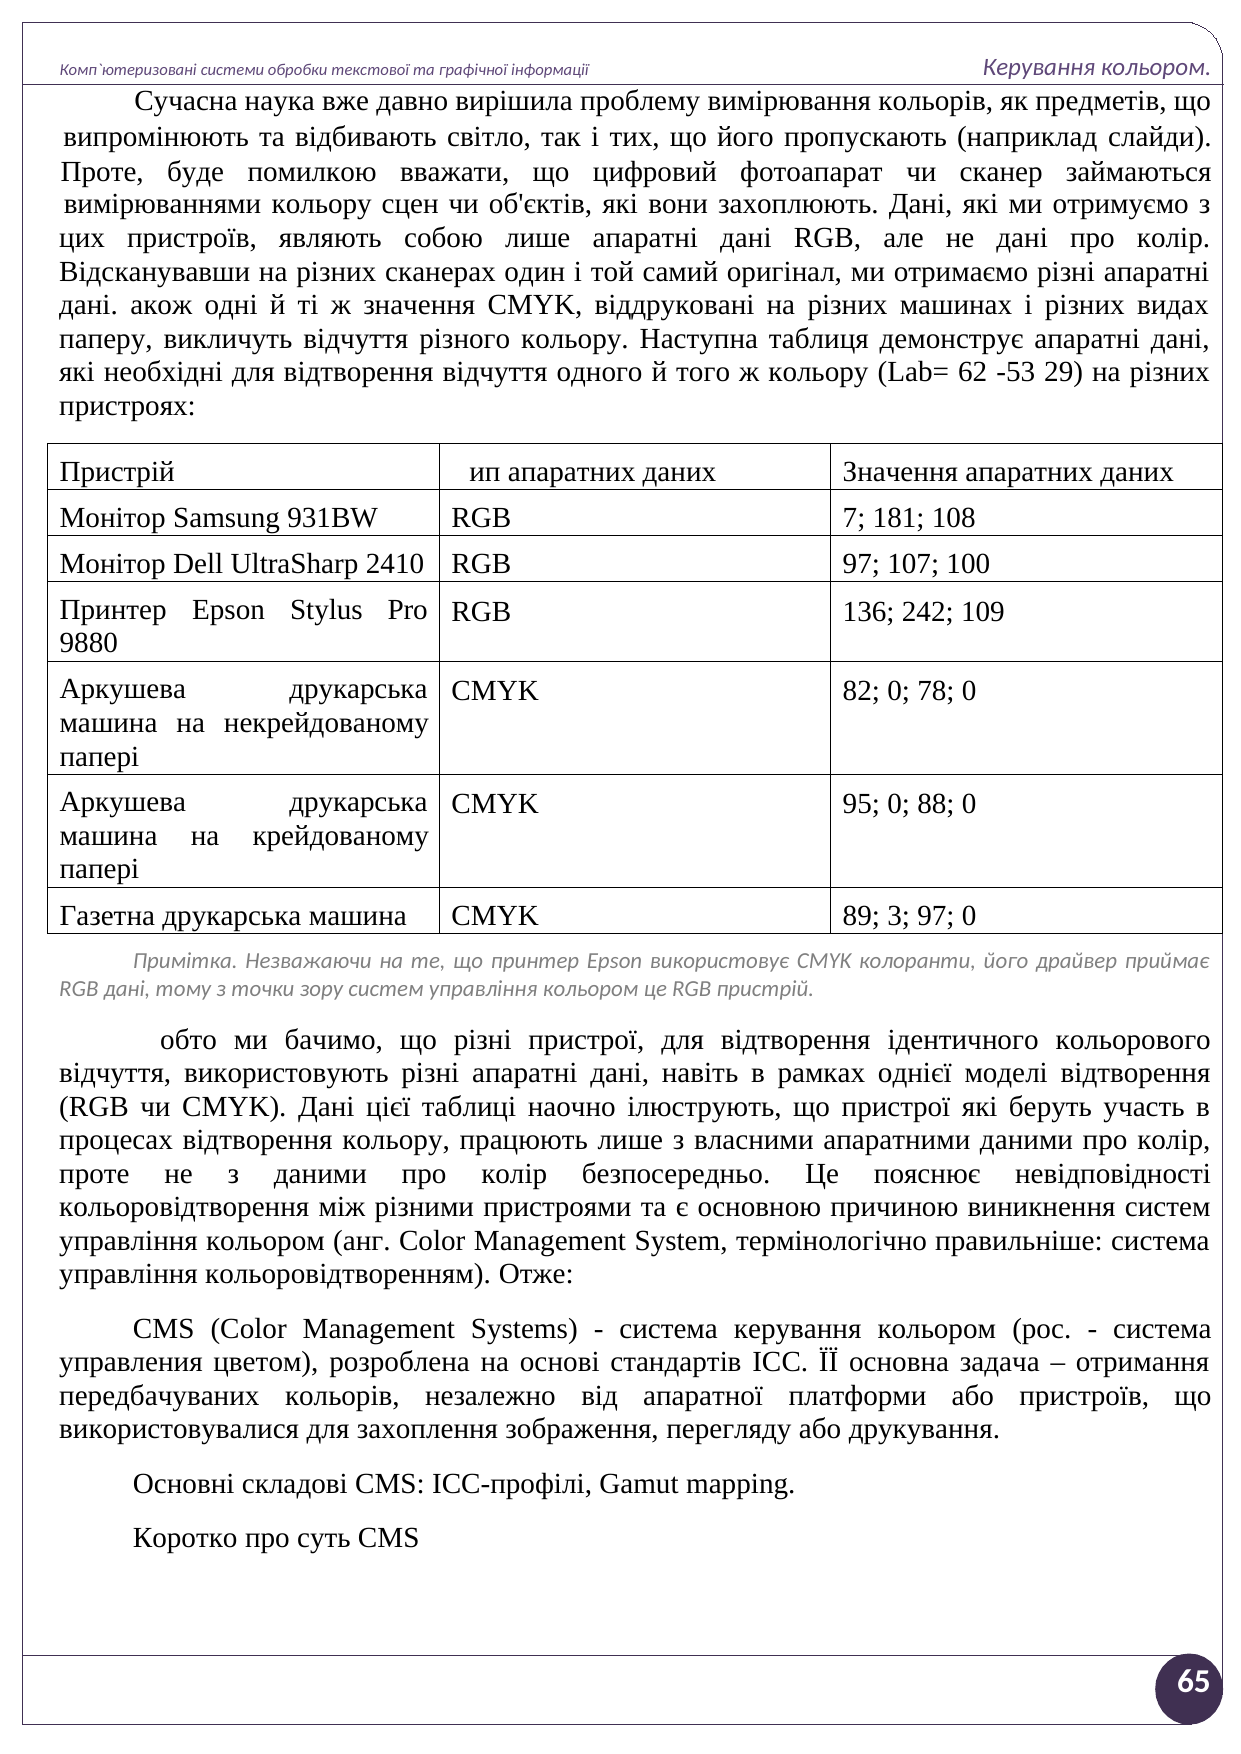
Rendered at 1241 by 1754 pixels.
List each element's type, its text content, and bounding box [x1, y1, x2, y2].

table_cell Аркушева друкарська машина на некрейдованому папері [48, 662, 439, 774]
table_cell 136; 242; 109 [831, 582, 1222, 661]
table_cell Монітор Dell UltraSharp 2410 [48, 536, 439, 581]
table_cell 95; 0; 88; 0 [831, 775, 1222, 887]
table_cell 89; 3; 97; 0 [831, 888, 1222, 933]
table_header Значення апаратних даних [831, 444, 1222, 489]
table_cell Газетна друкарська машина [48, 888, 439, 933]
table_cell Аркушева друкарська машина на крейдованому папері [48, 775, 439, 887]
table_cell CMYK [440, 775, 830, 887]
text вимірюваннями кольору сцен чи об'єктів, які вони захоплюють. Дані, які ми отримуємо з [59, 189, 1210, 220]
table_cell RGB [440, 490, 830, 535]
table_cell Принтер Epson Stylus Pro 9880 [48, 582, 439, 661]
text обто ми бачимо, що різні пристрої, для відтворення ідентичного кольорового відчуття, використовують різні апаратні дані, навіть в рамках однієї моделі відтворення (RGB чи CMYK). Дані цієї таблиці наочно ілюструють, що пристрої які беруть участь в процесах відтворення кольору, працюють лише з власними апаратними даними про колір, проте не з даними про колір безпосередньо. Це пояснює невідповідності кольоровідтворення між різними пристроями та є основною причиною виникнення систем управління кольором (анг. Color Management System, термінологічно правильніше: система управління кольоровідтворенням). Отже: [59, 1022, 1211, 1290]
table_header ип апаратних даних [440, 444, 830, 489]
text Комп`ютеризовані системи обробки текстової та графічної інформації Керування кольором. Сучасна наука вже давно вирішила проблему вимірювання кольорів, як предметів, що випромінюють та відбивають світло, так і тих, що його пропускають (наприклад слайди). Проте, буде помилкою вважати, що цифровий фотоапарат чи сканер займаються [59, 51, 1211, 187]
text CMS (Color Management Systems) - система керування кольором (рос. - система управления цветом), розроблена на основі стандартів ICC. ЇЇ основна задача – отримання передбачуваних кольорів, незалежно від апаратної платформи або пристроїв, що використовувалися для захоплення зображення, перегляду або друкування. [59, 1311, 1211, 1445]
table_cell RGB [440, 582, 830, 661]
text Примітка. Незважаючи на те, що принтер Epson використовує CMYK колоранти, його драйвер приймає RGB дані, тому з точки зору систем управління кольором це RGB пристрій. [59, 946, 1211, 1002]
table_cell Монітор Samsung 931BW [48, 490, 439, 535]
table_cell 97; 107; 100 [831, 536, 1222, 581]
table_header Пристрій [48, 444, 439, 489]
table_cell 82; 0; 78; 0 [831, 662, 1222, 774]
table_cell 7; 181; 108 [831, 490, 1222, 535]
text 65 [59, 1660, 1234, 1701]
table_cell RGB [440, 536, 830, 581]
text цих пристроїв, являють собою лише апаратні дані RGB, але не дані про колір. Відсканувавши на різних сканерах один і той самий оригінал, ми отримаємо різні апаратні дані. акож одні й ті ж значення CMYK, віддруковані на різних машинах і різних видах паперу, викличуть відчуття різного кольору. Наступна таблиця демонструє апаратні дані, які необхідні для відтворення відчуття одного й того ж кольору (Lab= 62 -53 29) на різних пристроях: [59, 220, 1211, 421]
table_cell CMYK [440, 662, 830, 774]
text Основні складові CMS: ICC-профілі, Gamut mapping. Коротко про суть CMS [133, 1466, 796, 1553]
table_cell CMYK [440, 888, 830, 933]
